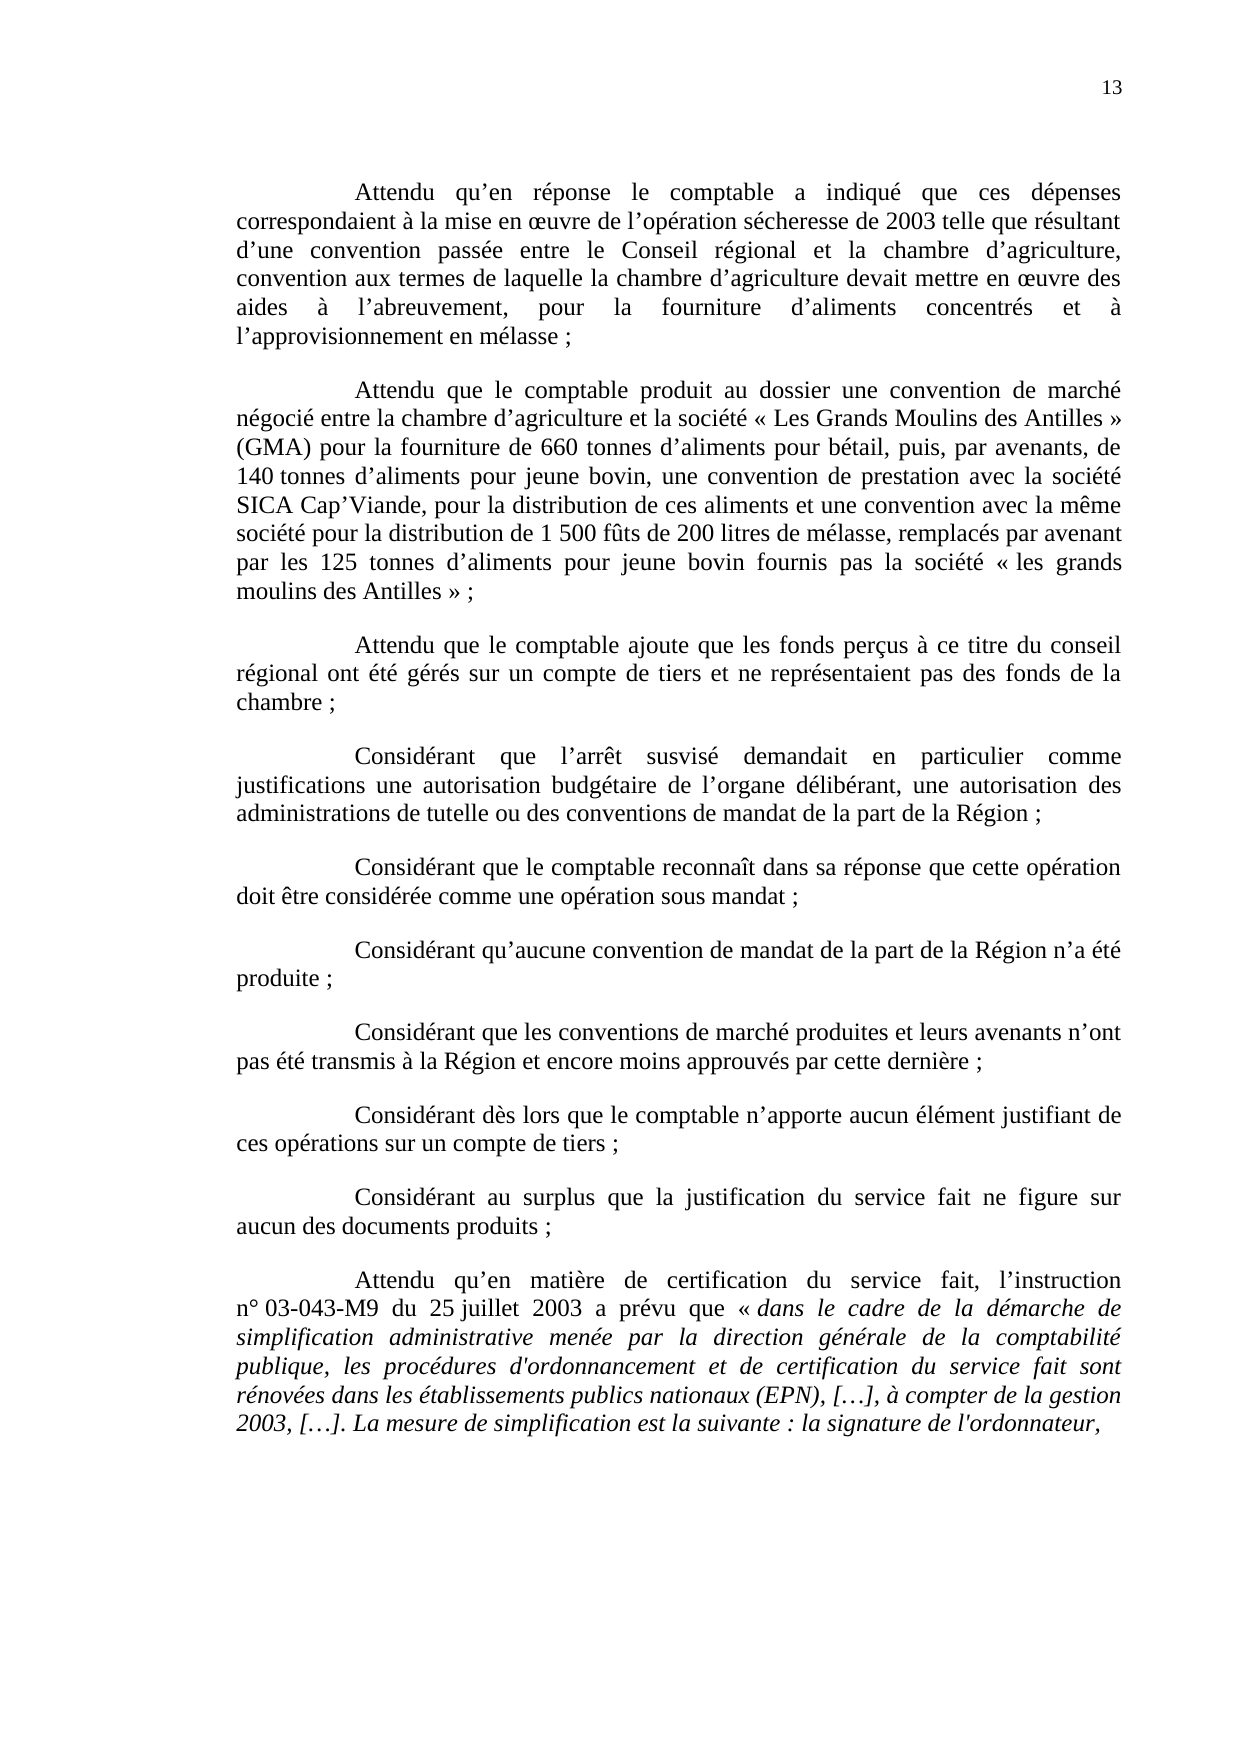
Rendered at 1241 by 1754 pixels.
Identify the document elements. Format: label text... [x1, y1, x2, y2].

text Attendu que le comptable produit au dossier une convention de marché négocié entre la chambre d’agriculture et la société « Les Grands Moulins des Antilles » (GMA) pour la fourniture de 660 tonnes d’aliments pour bétail, puis, par avenants, de 140 tonnes d’aliments pour jeune bovin, une convention de prestation avec la société SICA Cap’Viande, pour la distribution de ces aliments et une convention avec la même société pour la distribution de 1 500 fûts de 200 litres de mélasse, remplacés par avenant par les 125 tonnes d’aliments pour jeune bovin fournis pas la société « les grands moulins des Antilles » ; [236, 375, 1122, 605]
text Considérant que le comptable reconnaît dans sa réponse que cette opération doit être considérée comme une opération sous mandat ; [236, 852, 1122, 910]
text Attendu qu’en réponse le comptable a indiqué que ces dépenses correspondaient à la mise en œuvre de l’opération sécheresse de 2003 telle que résultant d’une convention passée entre le Conseil régional et la chambre d’agriculture, convention aux termes de laquelle la chambre d’agriculture devait mettre en œuvre des aides à l’abreuvement, pour la fourniture d’aliments concentrés et à l’approvisionnement en mélasse ; [236, 177, 1122, 350]
text Considérant qu’aucune convention de mandat de la part de la Région n’a été produite ; [236, 935, 1122, 992]
text Considérant que les conventions de marché produites et leurs avenants n’ont pas été transmis à la Région et encore moins approuvés par cette dernière ; [236, 1017, 1122, 1075]
text Considérant au surplus que la justification du service fait ne figure sur aucun des documents produits ; [236, 1182, 1122, 1240]
text Attendu que le comptable ajoute que les fonds perçus à ce titre du conseil régional ont été gérés sur un compte de tiers et ne représentaient pas des fonds de la chambre ; [236, 630, 1122, 716]
text Considérant que l’arrêt susvisé demandait en particulier comme justifications une autorisation budgétaire de l’organe délibérant, une autorisation des administrations de tutelle ou des conventions de mandat de la part de la Région ; [236, 741, 1122, 827]
text Considérant dès lors que le comptable n’apporte aucun élément justifiant de ces opérations sur un compte de tiers ; [236, 1100, 1122, 1157]
